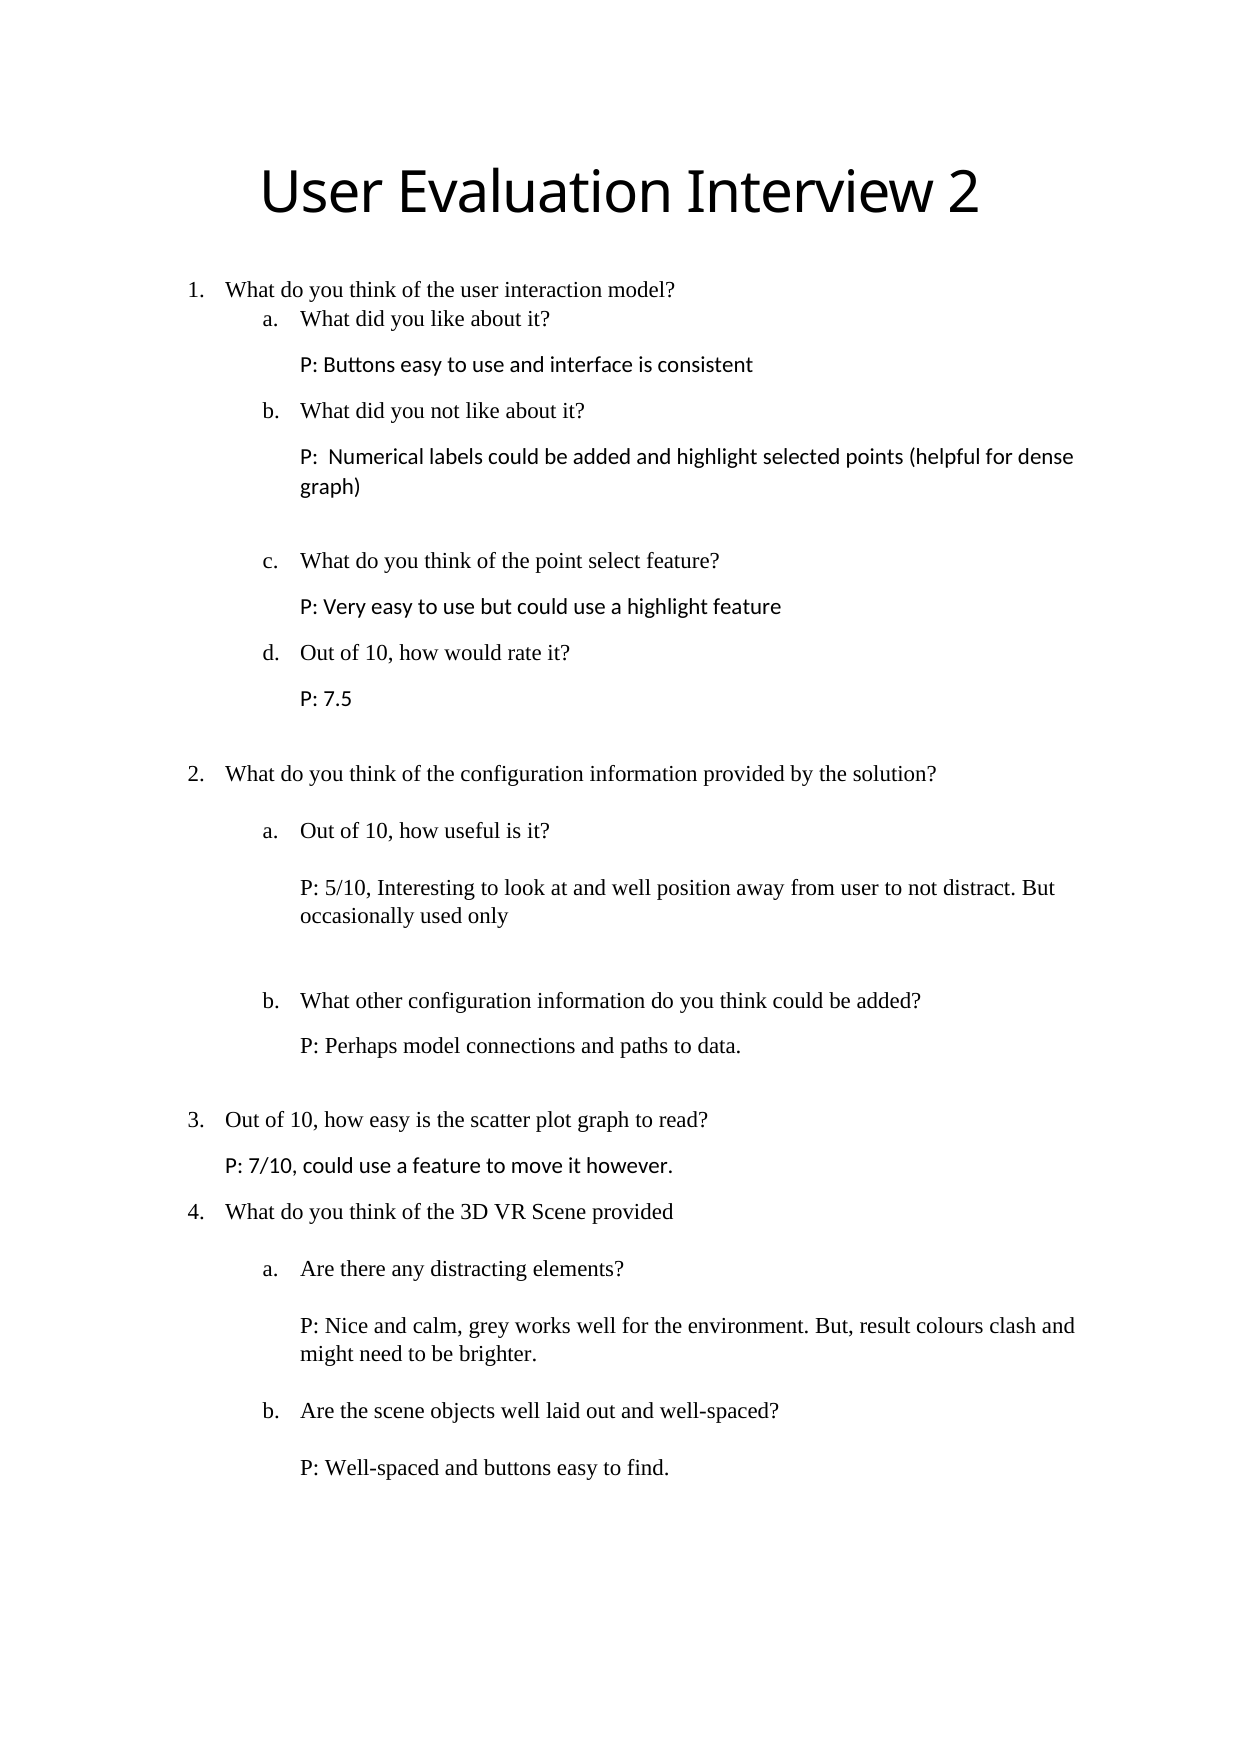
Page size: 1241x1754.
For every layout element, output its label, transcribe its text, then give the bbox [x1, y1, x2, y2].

list What do you think of the configuration information provided by the solution? [187, 760, 1090, 786]
title User Evaluation Interview 2 [150, 150, 1090, 229]
list Out of 10, how would rate it? [262, 639, 1090, 666]
list What did you not like about it? [262, 397, 1090, 423]
list What do you think of the user interaction model? [187, 276, 1090, 303]
list What did you like about it? [262, 305, 1090, 331]
list Out of 10, how useful is it? [262, 817, 1090, 843]
list What do you think of the point select feature? [262, 547, 1090, 574]
text P: Numerical labels could be added and highlight selected points (helpful for dense graph) [300, 442, 1090, 500]
list P: Nice and calm, grey works well for the environment. But, result colours clash and might need to be brighter. [300, 1312, 1090, 1366]
list P: Well-spaced and buttons easy to find. [300, 1454, 1090, 1480]
list Are the scene objects well laid out and well-spaced? [262, 1397, 1090, 1423]
text P: Buttons easy to use and interface is consistent [300, 350, 1090, 378]
text P: Perhaps model connections and paths to data. [300, 1032, 1090, 1059]
list Out of 10, how easy is the scatter plot graph to read? [187, 1106, 1090, 1132]
list Are there any distracting elements? [262, 1255, 1090, 1281]
text P: 7.5 [300, 684, 1090, 712]
text P: Very easy to use but could use a highlight feature [300, 592, 1090, 621]
list What do you think of the 3D VR Scene provided [187, 1198, 1090, 1224]
text P: 7/10, could use a feature to move it however. [225, 1151, 1090, 1179]
list What other configuration information do you think could be added? [262, 987, 1090, 1014]
list P: 5/10, Interesting to look at and well position away from user to not distract. But occasionally used only [300, 873, 1090, 928]
